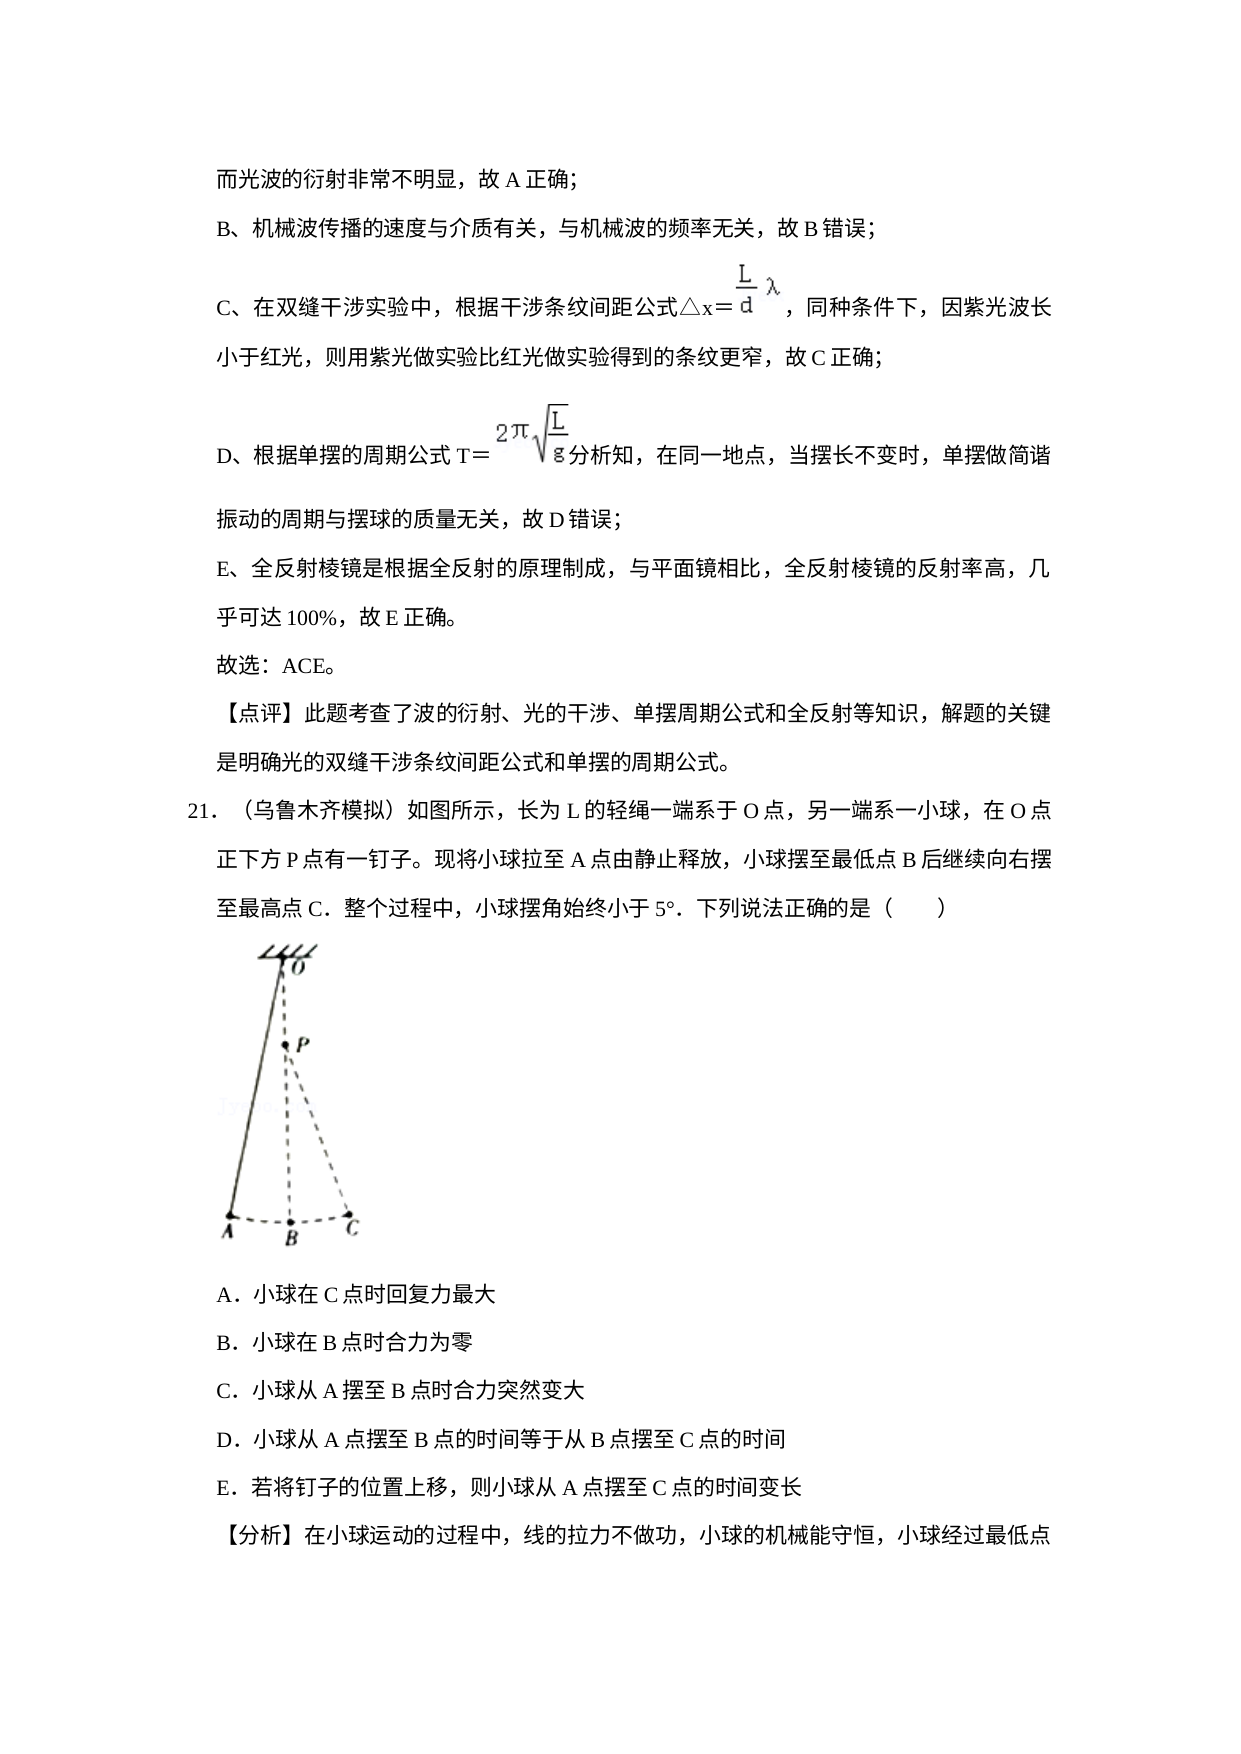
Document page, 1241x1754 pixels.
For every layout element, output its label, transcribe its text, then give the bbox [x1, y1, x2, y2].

text C．小球从A摆至B点时合力突然变大 [187, 1373, 1053, 1405]
text C、在双缝干涉实验中，根据干涉条纹间距公式△x＝，同种条件下，因紫光波长小于红光，则用紫光做实验比红光做实验得到的条纹更窄，故C正确； [216, 259, 1053, 372]
text E．若将钉子的位置上移，则小球从A点摆至C点的时间变长 [187, 1469, 1053, 1502]
text A．小球在C点时回复力最大 [187, 1276, 1053, 1309]
text D、根据单摆的周期公式T＝分析知，在同一地点，当摆长不变时，单摆做简谐振动的周期与摆球的质量无关，故D错误； [216, 388, 1053, 534]
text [216, 1518, 1053, 1550]
picture [735, 260, 785, 316]
text 故选：ACE。 [216, 647, 1053, 680]
text E、全反射棱镜是根据全反射的原理制成，与平面镜相比，全反射棱镜的反射率高，几乎可达100%，故E正确。 [216, 550, 1053, 632]
picture [216, 938, 365, 1252]
picture [491, 404, 569, 464]
text B、机械波传播的速度与介质有关，与机械波的频率无关，故B错误； [216, 210, 1053, 243]
text 21．（乌鲁木齐模拟）如图所示，长为L的轻绳一端系于O点，另一端系一小球，在O点正下方P点有一钉子。现将小球拉至A点由静止释放，小球摆至最低点B后继续向右摆至最高点C．整个过程中，小球摆角始终小于5°．下列说法正确的是（ ） [187, 793, 1053, 923]
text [216, 162, 1053, 194]
text 【点评】此题考查了波的衍射、光的干涉、单摆周期公式和全反射等知识，解题的关键是明确光的双缝干涉条纹间距公式和单摆的周期公式。 [216, 696, 1053, 777]
text D．小球从A点摆至B点的时间等于从B点摆至C点的时间 [187, 1421, 1053, 1454]
text B．小球在B点时合力为零 [187, 1324, 1053, 1357]
